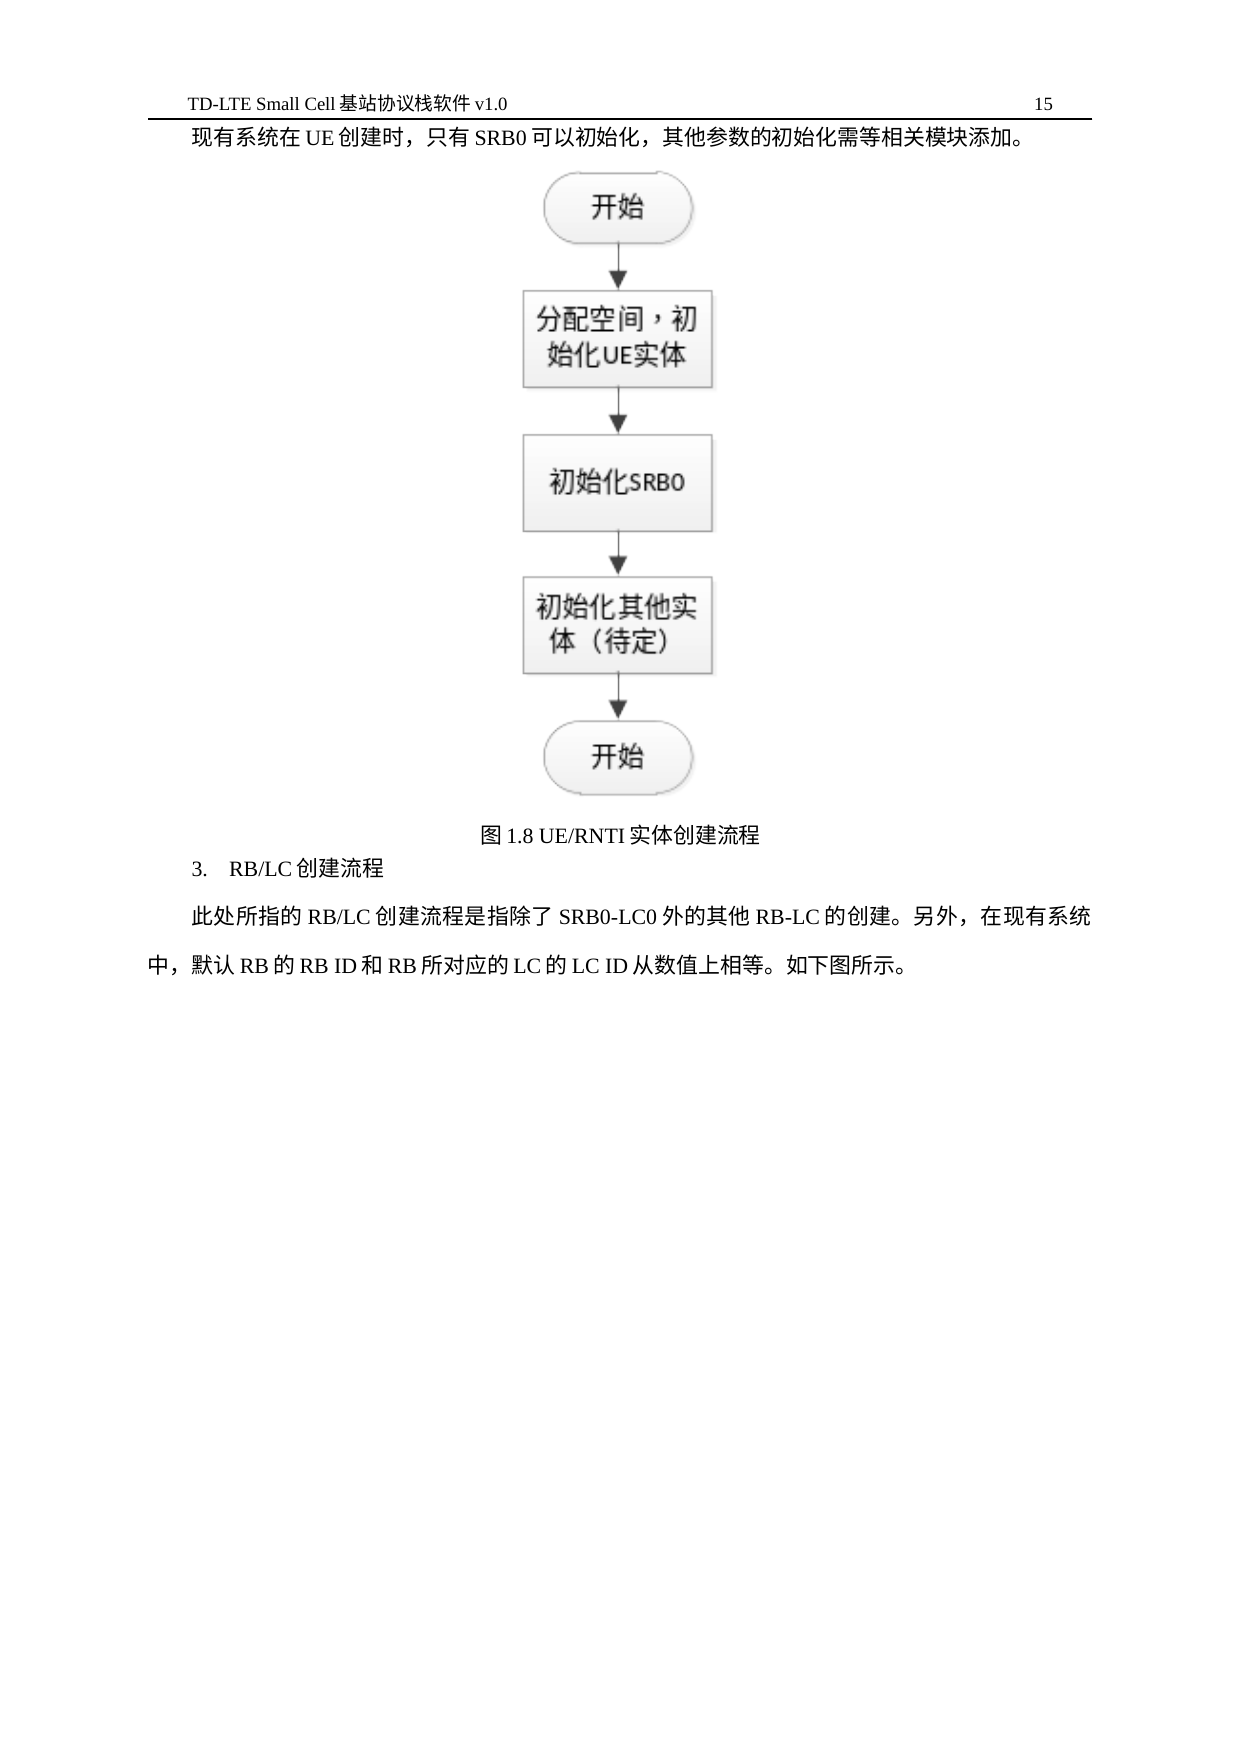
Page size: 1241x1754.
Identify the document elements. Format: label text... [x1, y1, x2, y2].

text 现有系统在UE创建时，只有SRB0可以初始化，其他参数的初始化需等相关模块添加。 [148, 120, 1092, 152]
list RB/LC创建流程 [191, 850, 1092, 883]
text 图1.8 UE/RNTI实体创建流程 [148, 818, 1092, 850]
text 此处所指的RB/LC创建流程是指除了SRB0-LC0外的其他RB-LC的创建。另外，在现有系统中，默认RB的RB ID和RB所对应的LC的LC ID从数值上相等。如下图所示。 [148, 899, 1092, 980]
